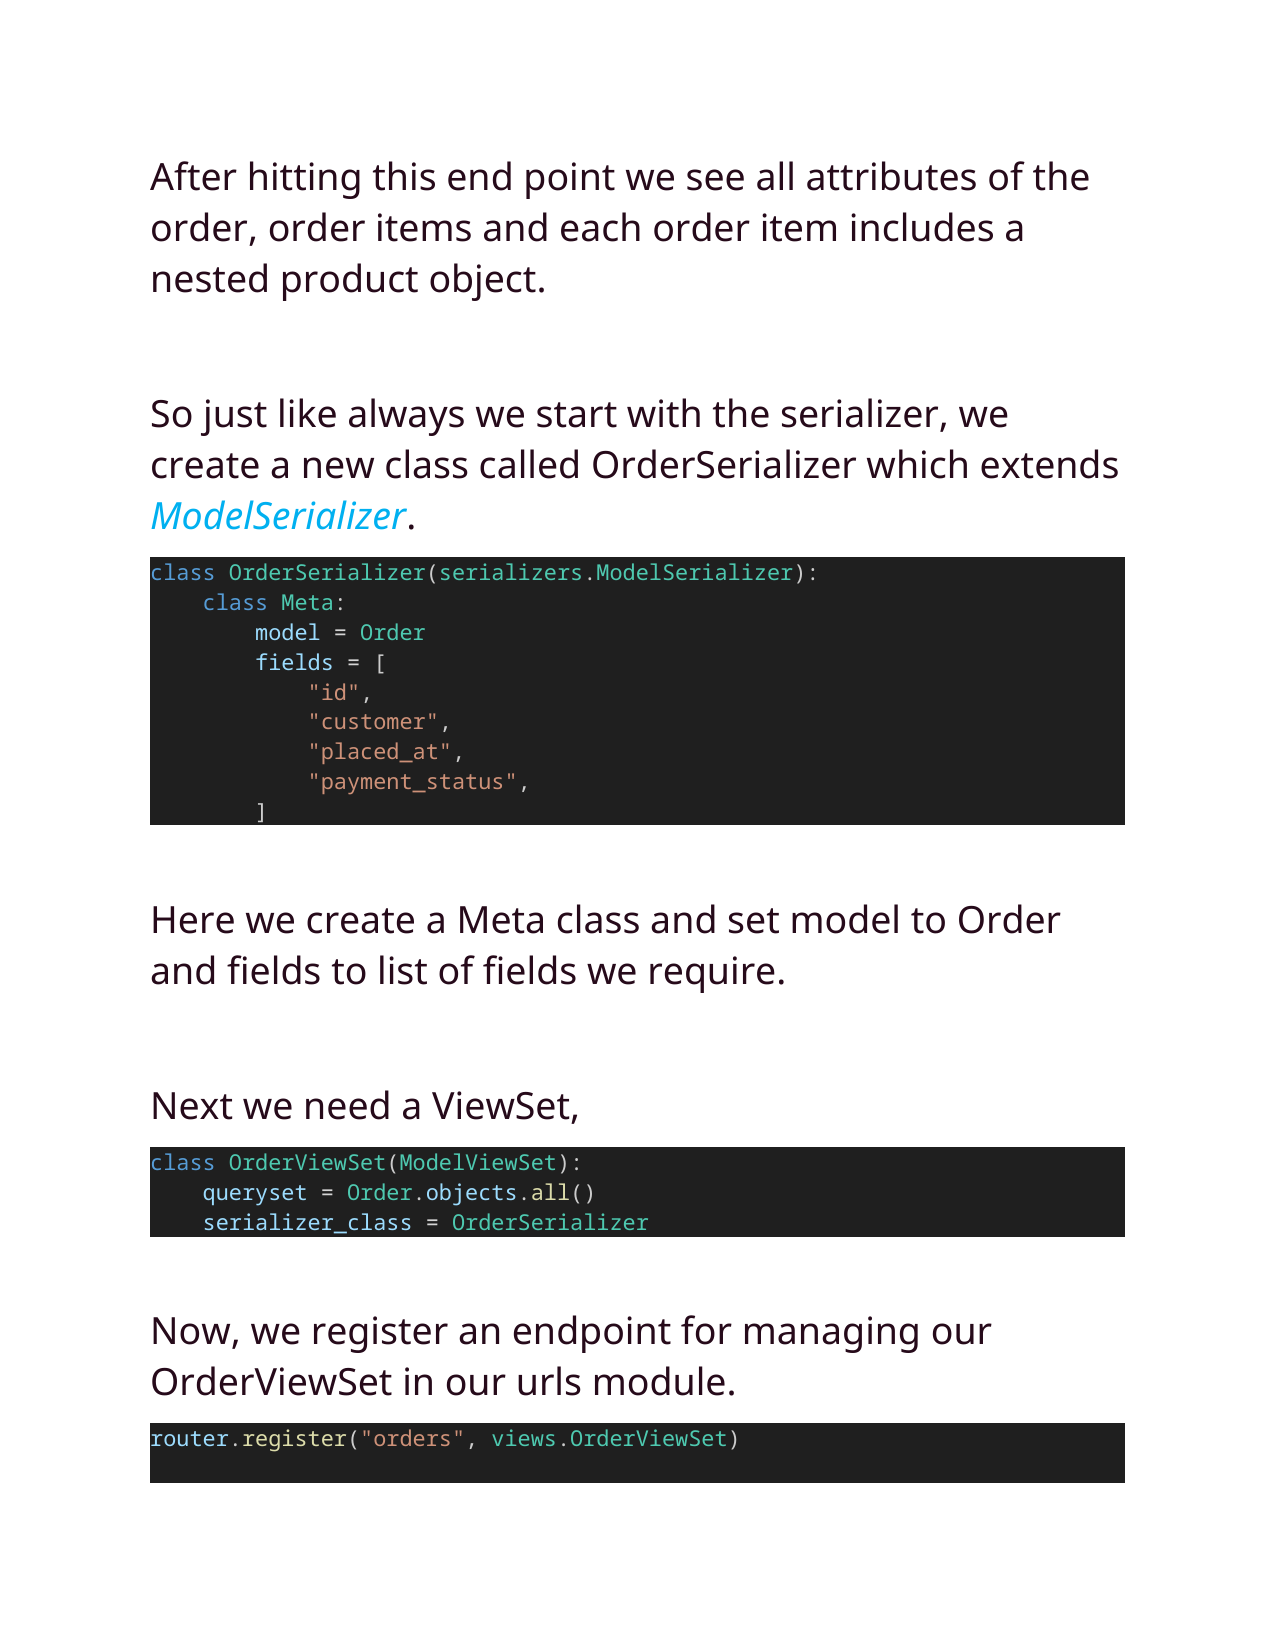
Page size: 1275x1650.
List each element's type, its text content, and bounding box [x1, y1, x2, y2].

text So just like always we start with the serializer, we create a new class called OrderSerializer which extends ModelSerializer. [150, 387, 1125, 541]
text Here we create a Meta class and set model to Order and fields to list of fields we require. [150, 893, 1125, 995]
text class OrderViewSet(ModelViewSet): [150, 1147, 1125, 1177]
text ] [150, 796, 1125, 825]
text class Meta: [150, 587, 1125, 617]
text "id", [150, 676, 1125, 706]
text queryset = Order.objects.all() [150, 1177, 1125, 1207]
text After hitting this end point we see all attributes of the order, order items and each order item includes a nested product object. [150, 150, 1125, 303]
text "payment_status", [150, 766, 1125, 796]
text Now, we register an endpoint for managing our OrderViewSet in our urls module. [150, 1304, 1125, 1406]
text model = Order [150, 617, 1125, 647]
text class OrderSerializer(serializers.ModelSerializer): [150, 557, 1125, 587]
text serializer_class = OrderSerializer [150, 1207, 1125, 1237]
text Next we need a ViewSet, [150, 1079, 1125, 1131]
text fields = [ [150, 647, 1125, 676]
text "placed_at", [150, 736, 1125, 766]
text router.register("orders", views.OrderViewSet) [150, 1423, 1125, 1453]
text "customer", [150, 706, 1125, 736]
